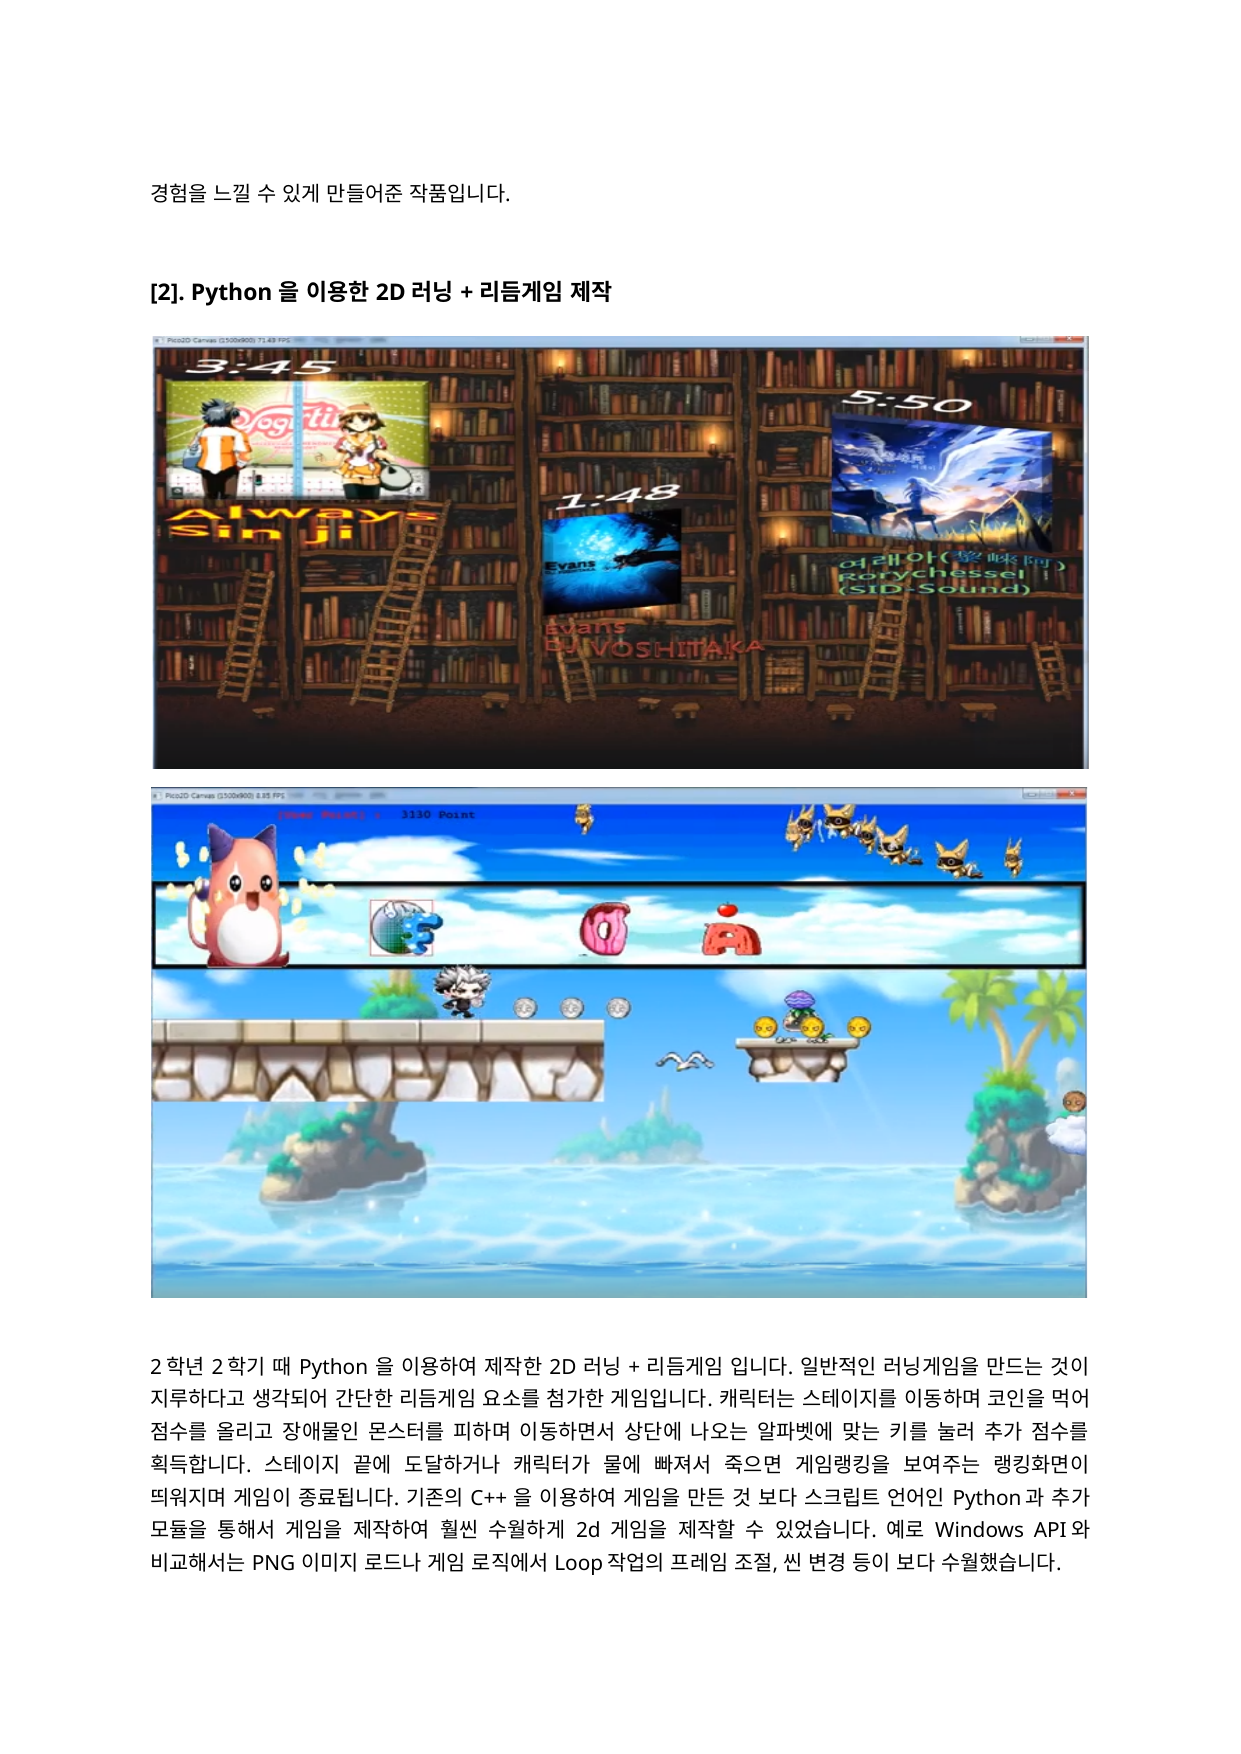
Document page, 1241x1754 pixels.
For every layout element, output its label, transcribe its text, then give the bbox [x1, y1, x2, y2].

picture [151, 336, 1089, 768]
text [2]. Python 을 이용한 2D 러닝 + 리듬게임 제작 [150, 274, 1090, 307]
picture [149, 787, 1087, 1297]
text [150, 177, 1090, 207]
